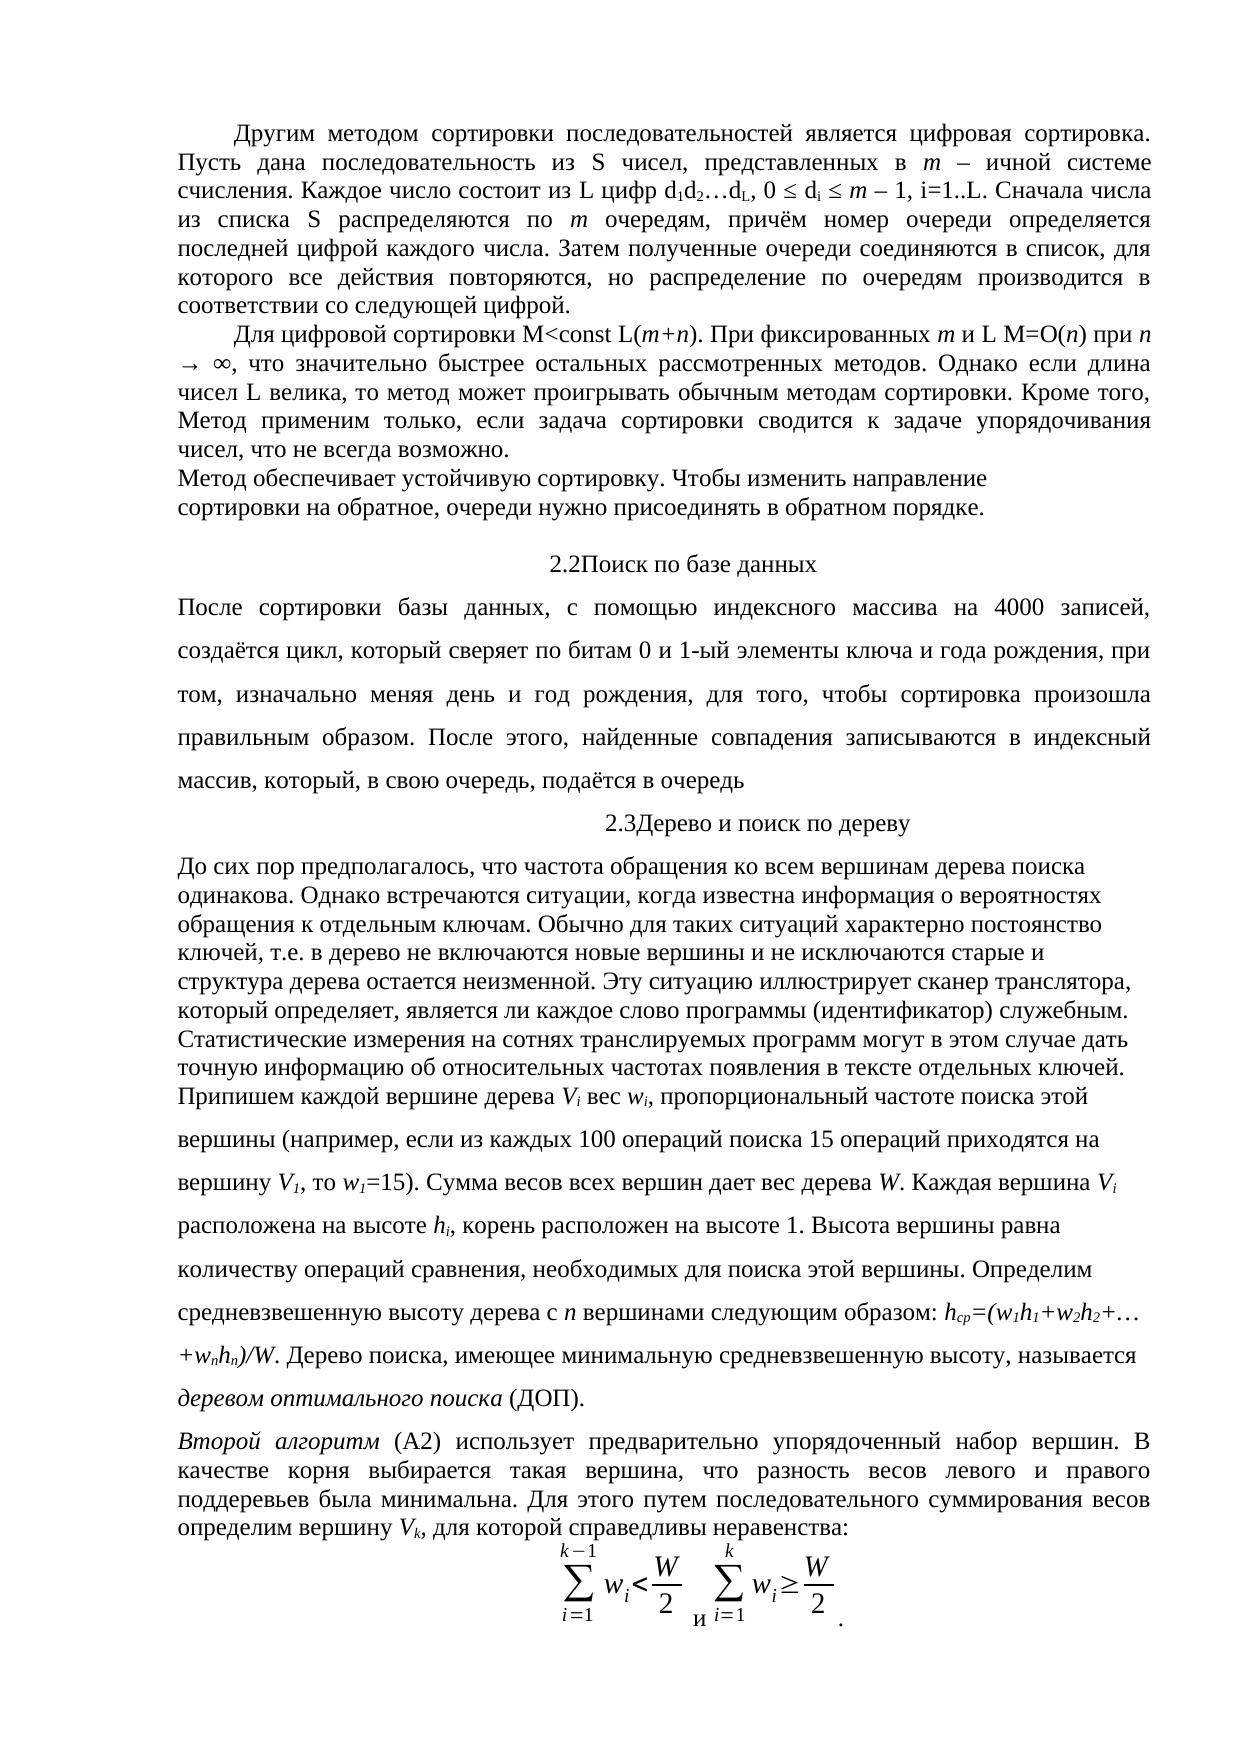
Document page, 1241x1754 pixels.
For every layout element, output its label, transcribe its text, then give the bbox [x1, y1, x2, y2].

text Припишем каждой вершине дерева Vi вес wi, пропорциональный частоте поиска этой вершины (например, если из каждых 100 операций поиска 15 операций приходятся на вершину V1, то w1=15). Сумма весов всех вершин дает вес дерева W. Каждая вершина Vi расположена на высоте hi, корень расположен на высоте 1. Высота вершины равна количеству операций сравнения, необходимых для поиска этой вершины. Определим средневзвешенную высоту дерева с n вершинами следующим образом: hср=(w1h1+w2h2+…+wnhn)/W. Дерево поиска, имеющее минимальную средневзвешенную высоту, называется деревом оптимального поиска (ДОП). [177, 1081, 1152, 1412]
text сортировки на обратное, очереди нужно присоединять в обратном порядке. [177, 492, 1152, 521]
text Для цифровой сортировки М<const L(m+n). При фиксированных m и L М=O(n) при n → ∞, что значительно быстрее остальных рассмотренных методов. Однако если длина чисел L велика, то метод может проигрывать обычным методам сортировки. Кроме того, Метод применим только, если задача сортировки сводится к задаче упорядочивания чисел, что не всегда возможно. [177, 319, 1152, 463]
text и . [177, 1541, 1152, 1631]
text Второй алгоритм (А2) использует предварительно упорядоченный набор вершин. В качестве корня выбирается такая вершина, что разность весов левого и правого поддеревьев была минимальна. Для этого путем последовательного суммирования весов определим вершину Vk, для которой справедливы неравенства: [177, 1426, 1152, 1541]
text 2.2Поиск по базе данных [215, 549, 1152, 578]
text Метод обеспечивает устойчивую сортировку. Чтобы изменить направление [177, 463, 1152, 492]
text До сих пор предполагалось, что частота обращения ко всем вершинам дерева поиска одинакова. Однако встречаются ситуации, когда известна информация о вероятностях обращения к отдельным ключам. Обычно для таких ситуаций характерно постоянство ключей, т.е. в дерево не включаются новые вершины и не исключаются старые и структура дерева остается неизменной. Эту ситуацию иллюстрирует сканер транслятора, который определяет, является ли каждое слово программы (идентификатор) служебным. Статистические измерения на сотнях транслируемых программ могут в этом случае дать точную информацию об относительных частотах появления в тексте отдельных ключей. [177, 851, 1152, 1081]
text После сортировки базы данных, с помощью индексного массива на 4000 записей, создаётся цикл, который сверяет по битам 0 и 1-ый элементы ключа и года рождения, при том, изначально меняя день и год рождения, для того, чтобы сортировка произошла правильным образом. После этого, найденные совпадения записываются в индексный массив, который, в свою очередь, подаётся в очередь [177, 592, 1152, 794]
text Другим методом сортировки последовательностей является цифровая сортировка. Пусть дана последовательность из S чисел, представленных в m – ичной системе счисления. Каждое число состоит из L цифр d1d2…dL, 0 ≤ di ≤ m – 1, i=1..L. Сначала числа из списка S распределяются по m очередям, причём номер очереди определяется последней цифрой каждого числа. Затем полученные очереди соединяются в список, для которого все действия повторяются, но распределение по очередям производится в соответствии со следующей цифрой. [177, 118, 1152, 319]
list 2.3Дерево и поиск по дереву [363, 808, 1152, 837]
